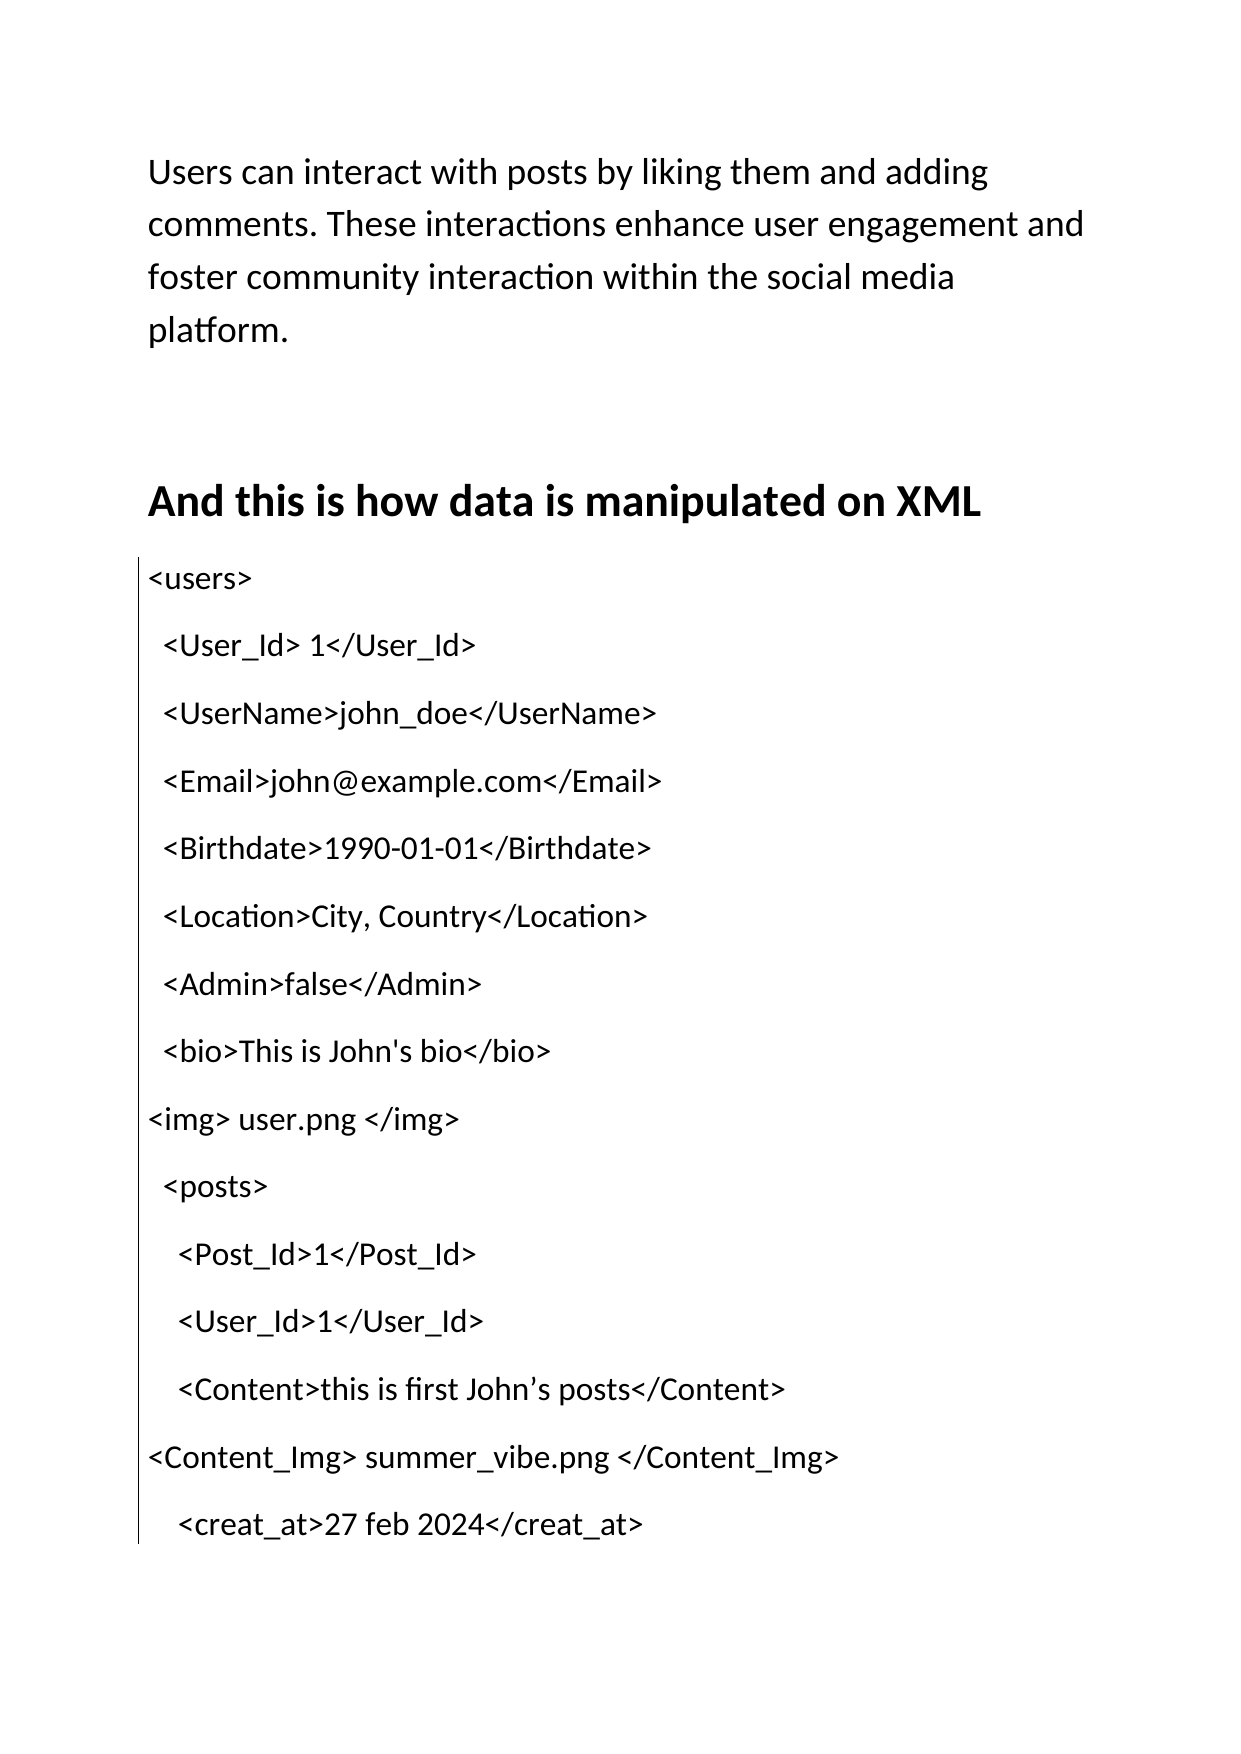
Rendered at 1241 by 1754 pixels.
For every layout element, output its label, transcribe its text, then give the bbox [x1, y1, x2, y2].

text And this is how data is manipulated on XML [148, 472, 1093, 528]
text <Location>City, Country</Location> [139, 895, 1093, 936]
text <Content_Img> summer_vibe.png </Content_Img> [139, 1436, 1093, 1476]
text <Admin>false</Admin> [139, 962, 1093, 1003]
text <creat_at>27 feb 2024</creat_at> [139, 1503, 1093, 1544]
text <Post_Id>1</Post_Id> [139, 1233, 1093, 1274]
text <img> user.png </img> [139, 1098, 1093, 1138]
text <bio>This is John's bio</bio> [139, 1030, 1093, 1071]
text <Birthdate>1990-01-01</Birthdate> [139, 827, 1093, 868]
text <posts> [139, 1165, 1093, 1206]
text Users can interact with posts by liking them and adding comments. These interactions enhance user engagement and foster community interaction within the social media platform. [148, 148, 1093, 352]
text <UserName>john_doe</UserName> [139, 692, 1093, 733]
text <User_Id> 1</User_Id> [139, 624, 1093, 665]
text <users> [139, 557, 1093, 598]
text <Email>john@example.com</Email> [139, 760, 1093, 800]
text <User_Id>1</User_Id> [139, 1301, 1093, 1341]
text <Content>this is first John’s posts</Content> [139, 1368, 1093, 1409]
